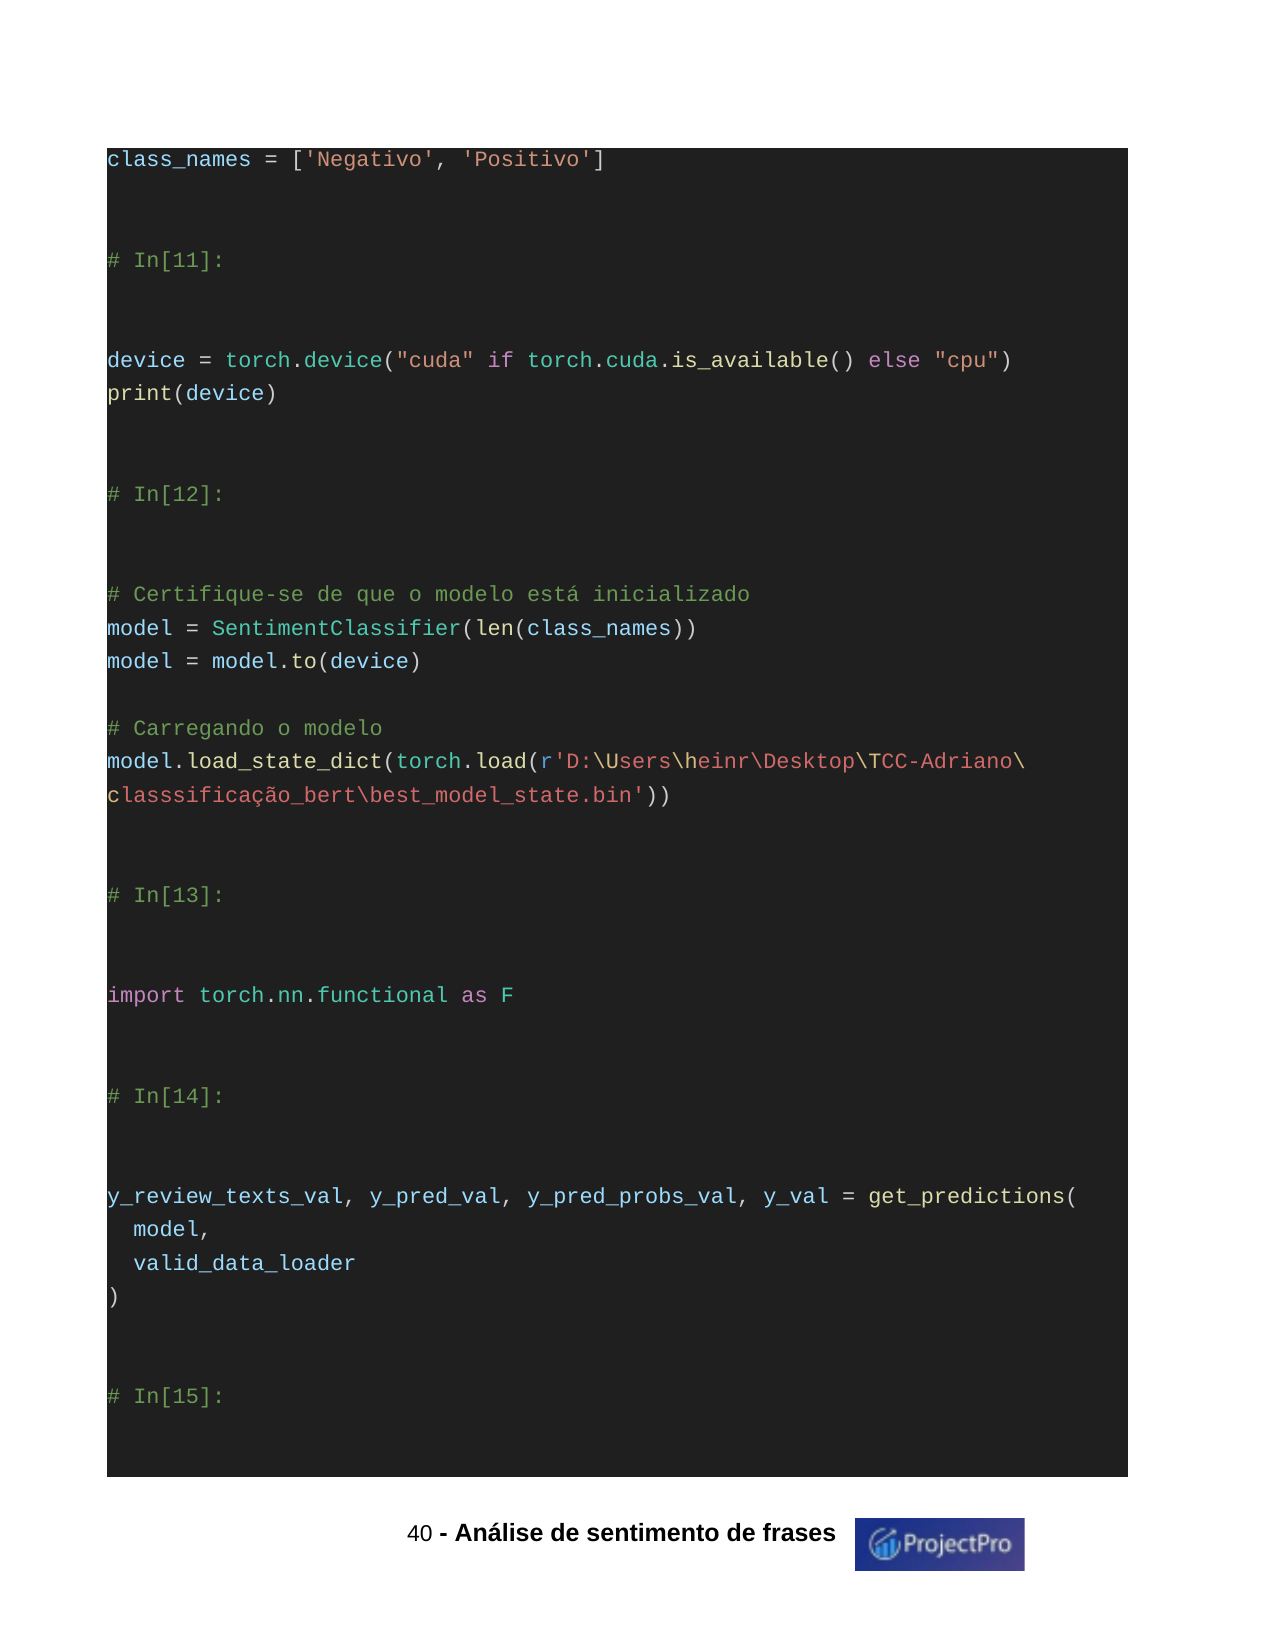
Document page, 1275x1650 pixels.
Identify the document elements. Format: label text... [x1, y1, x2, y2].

text model.load_state_dict(torch.load(r'D:\Users\heinr\Desktop\TCC-Adriano\classsificação_bert\best_model_state.bin')) [107, 750, 1128, 809]
text class_names = ['Negativo', 'Positivo'] [107, 148, 1128, 173]
text y_review_texts_val, y_pred_val, y_pred_probs_val, y_val = get_predictions( [107, 1185, 1128, 1210]
picture [855, 1518, 1025, 1571]
text print(device) [107, 383, 1128, 407]
text ) [107, 1285, 1128, 1310]
text # Carregando o modelo [107, 717, 1128, 742]
text device = torch.device("cuda" if torch.cuda.is_available() else "cpu") [107, 349, 1128, 374]
text model = SentimentClassifier(len(class_names)) [107, 617, 1128, 641]
text model = model.to(device) [107, 650, 1128, 675]
text model, [107, 1218, 1128, 1243]
text # In[11]: [107, 249, 1128, 274]
text # In[13]: [107, 884, 1128, 909]
text # In[12]: [107, 483, 1128, 508]
text import torch.nn.functional as F [107, 984, 1128, 1009]
text # Certifique-se de que o modelo está inicializado [107, 583, 1128, 608]
text valid_data_loader [107, 1252, 1128, 1277]
text # In[15]: [107, 1386, 1128, 1411]
text # In[14]: [107, 1085, 1128, 1109]
